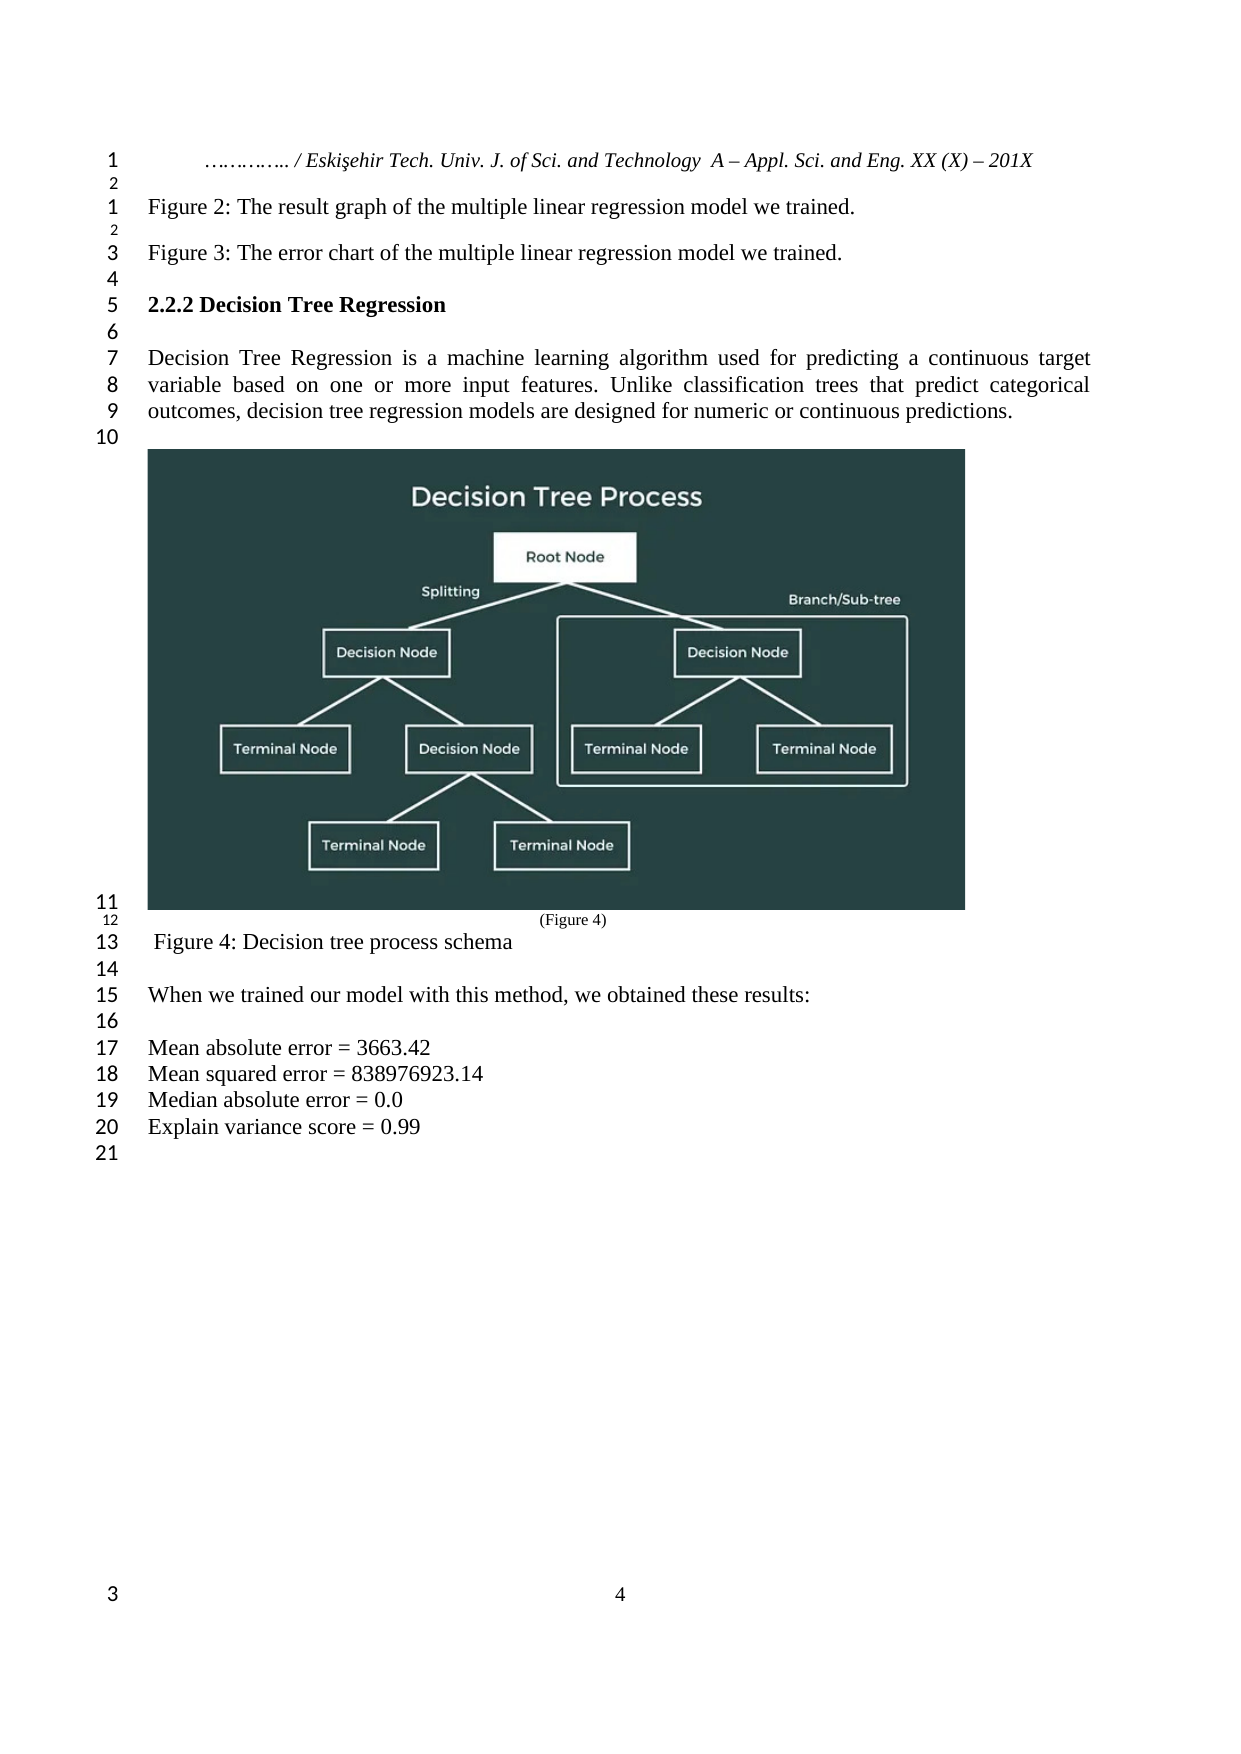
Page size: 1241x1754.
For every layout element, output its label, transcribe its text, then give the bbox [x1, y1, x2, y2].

text Figure 2: The result graph of the multiple linear regression model we trained. [148, 193, 1092, 220]
text Explain variance score = 0.99 [148, 1113, 1092, 1139]
text Figure 4: Decision tree process schema [148, 928, 1092, 955]
title 2.2.2 Decision Tree Regression [148, 292, 1092, 318]
text Mean squared error = 838976923.14 [148, 1060, 1092, 1087]
text Decision Tree Regression is a machine learning algorithm used for predicting a continuous target variable based on one or more input features. Unlike classification trees that predict categorical outcomes, decision tree regression models are designed for numeric or continuous predictions. [148, 344, 1092, 423]
text Figure 3: The error chart of the multiple linear regression model we trained. [148, 239, 1092, 265]
picture [147, 449, 966, 910]
text Median absolute error = 0.0 [148, 1087, 1092, 1113]
text When we trained our model with this method, we obtained these results: [148, 981, 1092, 1007]
text Mean absolute error = 3663.42 [148, 1034, 1092, 1060]
text (Figure 4) [148, 909, 1092, 928]
